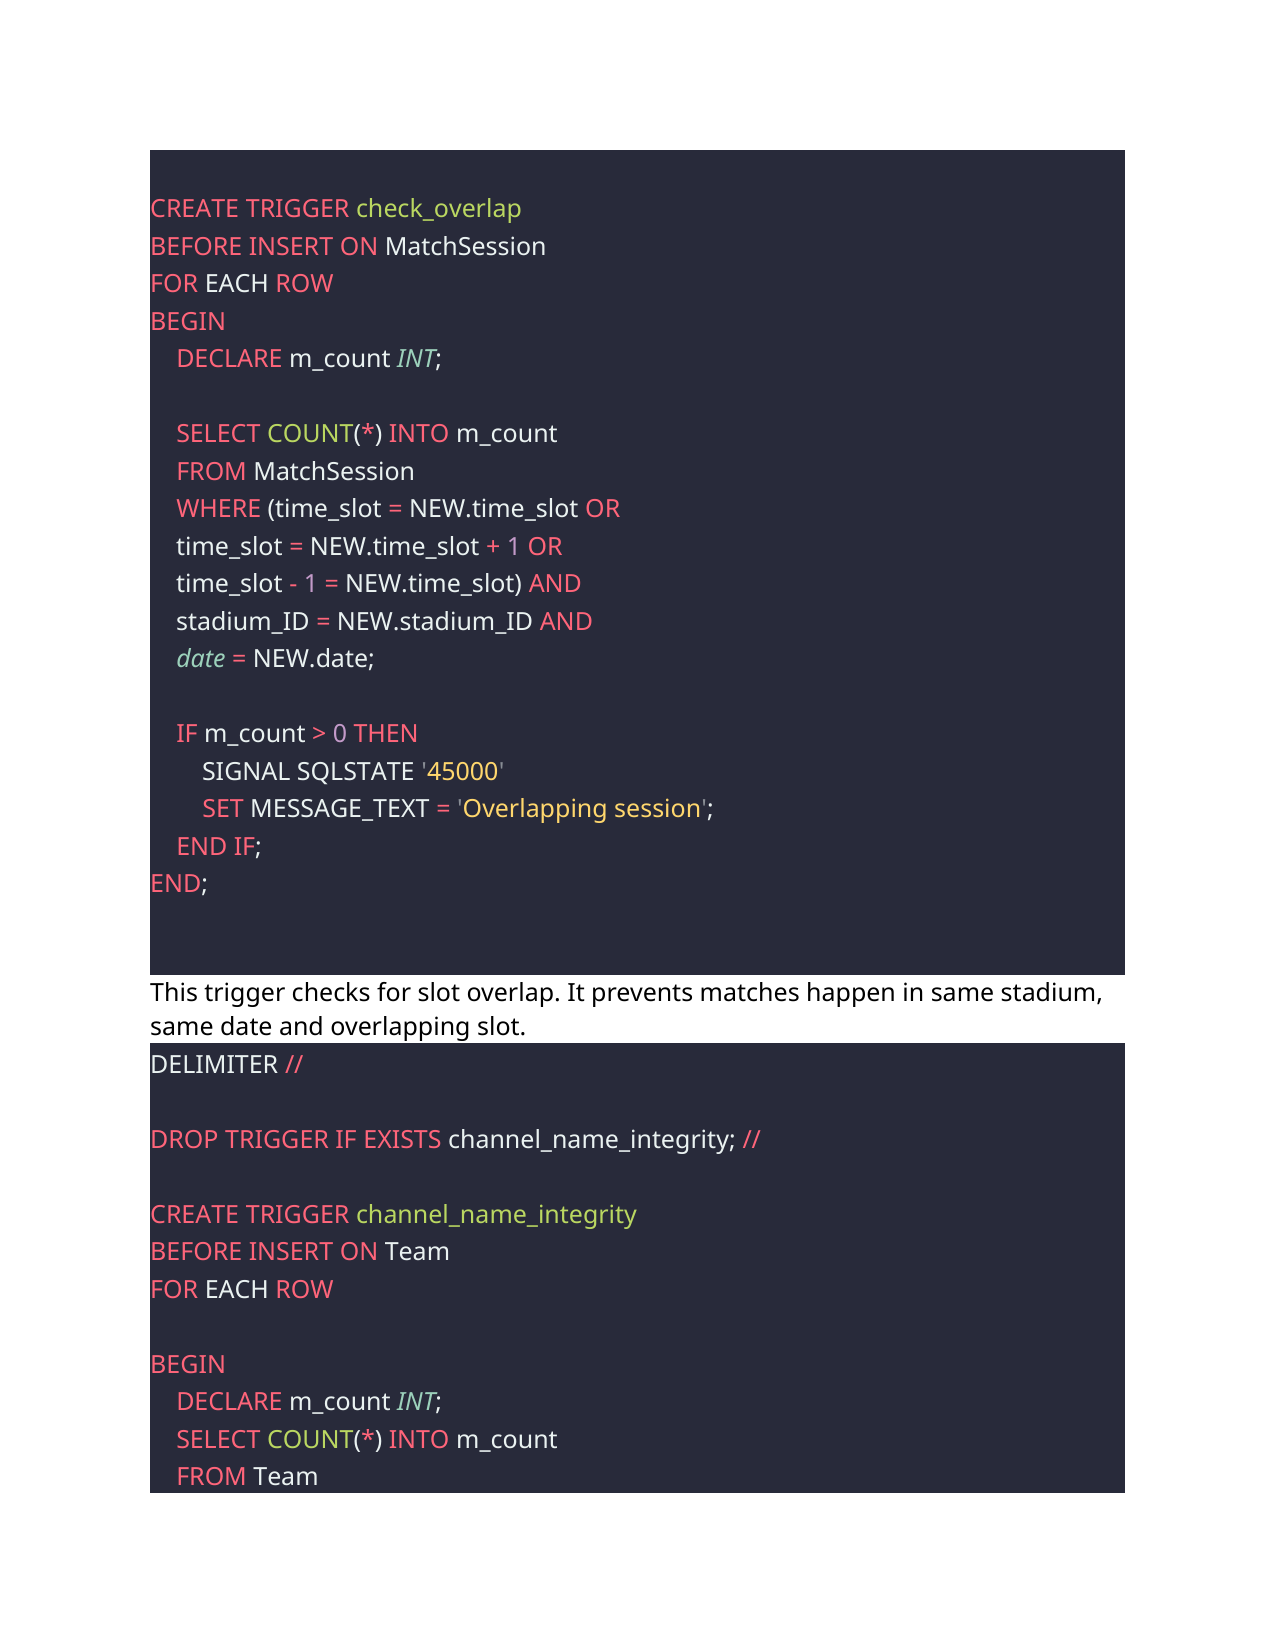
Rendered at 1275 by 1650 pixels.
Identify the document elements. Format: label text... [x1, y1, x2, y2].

text FROM Team [150, 1456, 1125, 1493]
text DROP TRIGGER IF EXISTS channel_name_integrity; // [150, 1118, 1125, 1156]
text FROM MatchSession [150, 450, 1125, 487]
text SIGNAL SQLSTATE '45000' [150, 750, 1125, 787]
text This trigger checks for slot overlap. It prevents matches happen in same stadium, same date and overlapping slot. [150, 975, 1125, 1043]
text DECLARE m_count INT; [150, 337, 1125, 375]
text IF m_count > 0 THEN [150, 712, 1125, 750]
text BEGIN [150, 1343, 1125, 1381]
text time_slot - 1 = NEW.time_slot) AND [150, 562, 1125, 600]
text date = NEW.date; [150, 637, 1125, 675]
text WHERE (time_slot = NEW.time_slot OR [150, 487, 1125, 525]
text CREATE TRIGGER check_overlap [150, 187, 1125, 225]
text SELECT COUNT(*) INTO m_count [150, 412, 1125, 450]
text BEFORE INSERT ON Team [150, 1231, 1125, 1268]
text BEGIN [150, 300, 1125, 337]
text FOR EACH ROW [150, 262, 1125, 300]
text BEFORE INSERT ON MatchSession [150, 225, 1125, 262]
text DECLARE m_count INT; [150, 1381, 1125, 1418]
text stadium_ID = NEW.stadium_ID AND [150, 600, 1125, 637]
text time_slot = NEW.time_slot + 1 OR [150, 525, 1125, 562]
text SET MESSAGE_TEXT = 'Overlapping session'; [150, 787, 1125, 825]
text DELIMITER // [150, 1043, 1125, 1081]
text CREATE TRIGGER channel_name_integrity [150, 1193, 1125, 1231]
text END IF; [150, 825, 1125, 862]
text SELECT COUNT(*) INTO m_count [150, 1418, 1125, 1456]
text END; [150, 862, 1125, 900]
text FOR EACH ROW [150, 1268, 1125, 1306]
